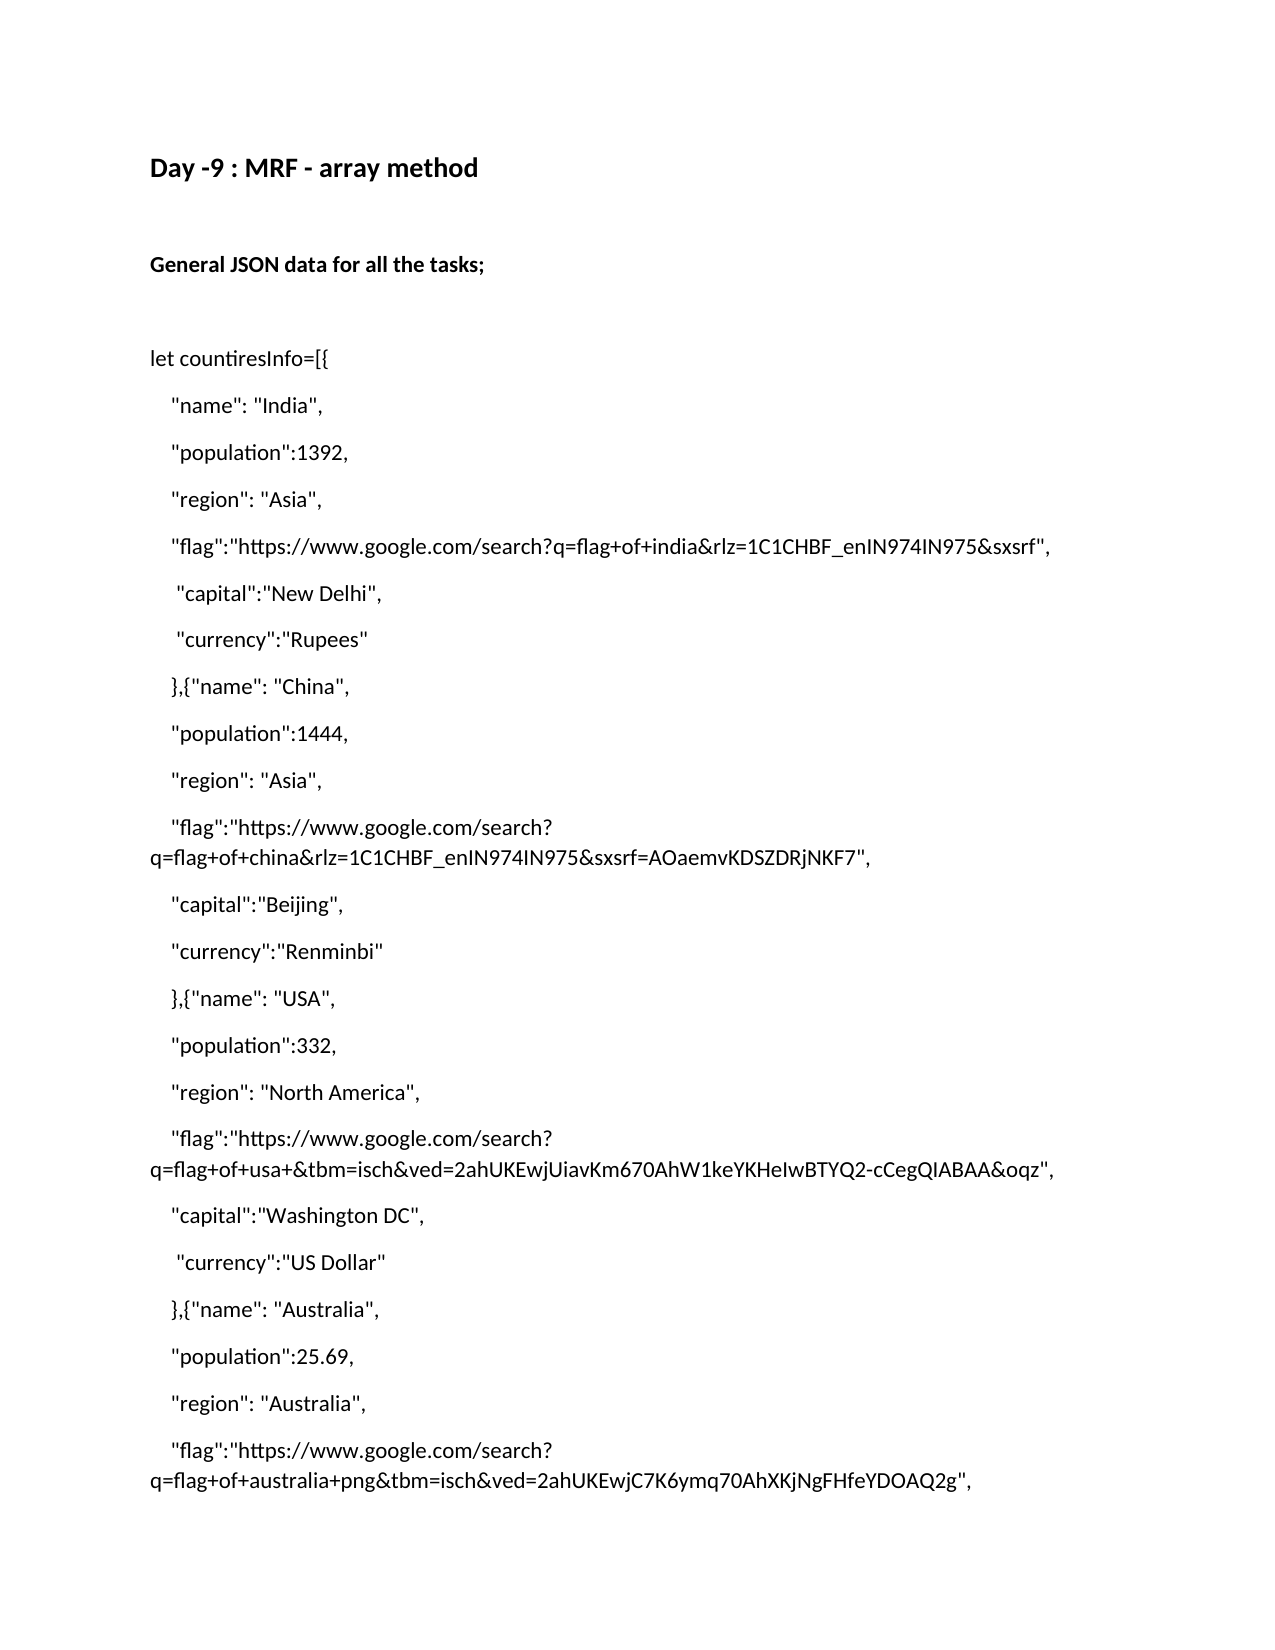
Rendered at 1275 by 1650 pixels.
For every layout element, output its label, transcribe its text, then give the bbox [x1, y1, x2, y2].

text "currency":"Renminbi" [150, 937, 1125, 965]
text "capital":"New Delhi", [150, 579, 1125, 607]
text "flag":"https://www.google.com/search?q=flag+of+australia+png&tbm=isch&ved=2ahUKEwjC7K6ymq70AhXKjNgFHfeYDOAQ2g", [150, 1436, 1125, 1494]
text },{"name": "USA", [150, 984, 1125, 1012]
text "capital":"Washington DC", [150, 1202, 1125, 1230]
text "region": "North America", [150, 1078, 1125, 1106]
text "region": "Asia", [150, 485, 1125, 513]
text "flag":"https://www.google.com/search?q=flag+of+india&rlz=1C1CHBF_enIN974IN975&sxsrf", [150, 532, 1125, 560]
text "population":25.69, [150, 1342, 1125, 1370]
text "region": "Australia", [150, 1389, 1125, 1417]
text },{"name": "China", [150, 672, 1125, 701]
text let countiresInfo=[{ [150, 344, 1125, 372]
text "name": "India", [150, 391, 1125, 419]
text "population":1392, [150, 438, 1125, 466]
text General JSON data for all the tasks; [150, 251, 1125, 279]
text "flag":"https://www.google.com/search?q=flag+of+usa+&tbm=isch&ved=2ahUKEwjUiavKm670AhW1keYKHeIwBTYQ2-cCegQIABAA&oqz", [150, 1124, 1125, 1183]
text Day -9 : MRF - array method [150, 150, 1125, 184]
text },{"name": "Australia", [150, 1295, 1125, 1323]
text "flag":"https://www.google.com/search?q=flag+of+china&rlz=1C1CHBF_enIN974IN975&sxsrf=AOaemvKDSZDRjNKF7", [150, 813, 1125, 871]
text "population":332, [150, 1031, 1125, 1059]
text "region": "Asia", [150, 766, 1125, 794]
text "currency":"US Dollar" [150, 1248, 1125, 1277]
text "currency":"Rupees" [150, 626, 1125, 654]
text "population":1444, [150, 719, 1125, 747]
text "capital":"Beijing", [150, 890, 1125, 918]
